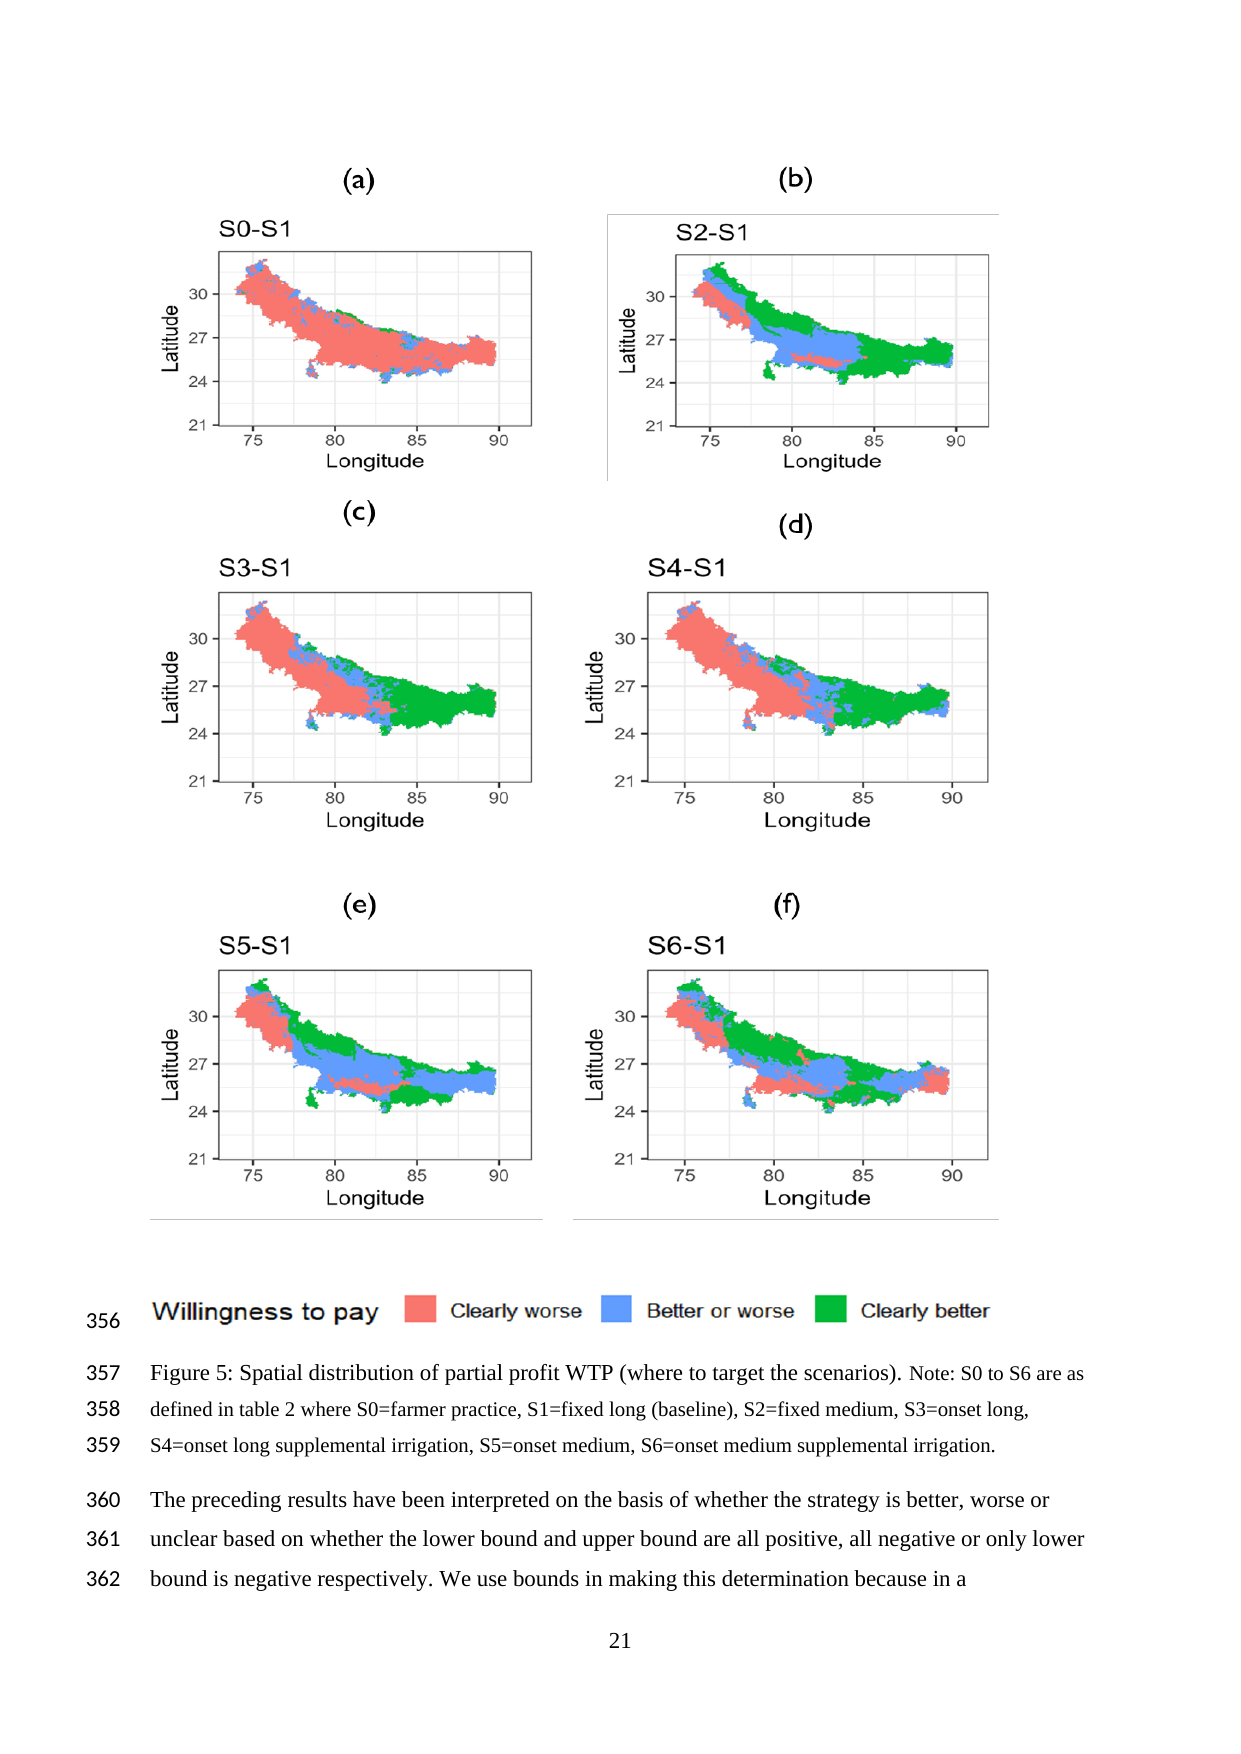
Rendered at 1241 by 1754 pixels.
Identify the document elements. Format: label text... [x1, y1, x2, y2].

picture [150, 150, 999, 1329]
text Figure 5: Spatial distribution of partial profit WTP (where to target the scenarios). Note: S0 to S6 are as defined in table 2 where S0=farmer practice, S1=fixed long (baseline), S2=fixed medium, S3=onset long, S4=onset long supplemental irrigation, S5=onset medium, S6=onset medium supplemental irrigation. [150, 1359, 1090, 1457]
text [150, 1486, 1090, 1591]
